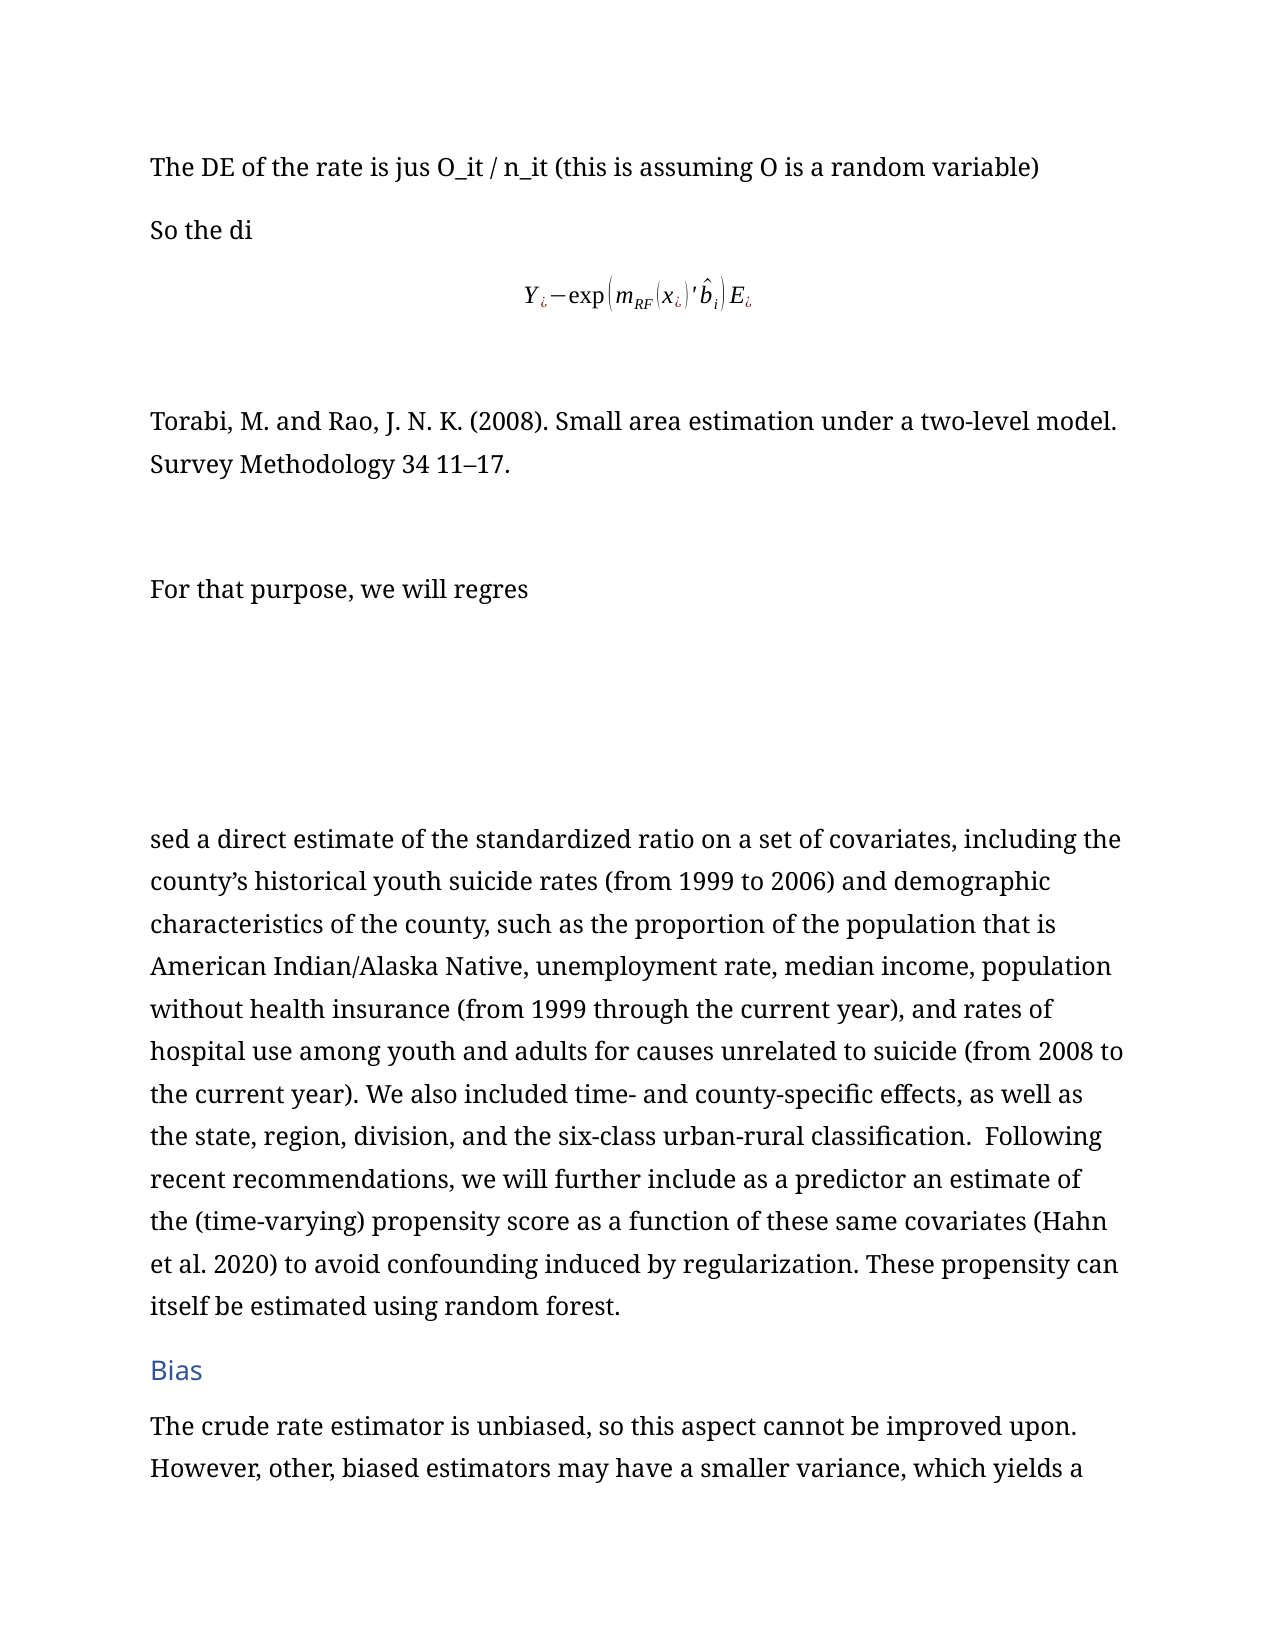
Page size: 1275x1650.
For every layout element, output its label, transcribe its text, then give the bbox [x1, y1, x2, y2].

text So the di [150, 212, 1125, 247]
text For that purpose, we will regres [150, 571, 1125, 606]
subtitle Bias [150, 1351, 1125, 1388]
text sed a direct estimate of the standardized ratio on a set of covariates, including the county’s historical youth suicide rates (from 1999 to 2006) and demographic characteristics of the county, such as the proportion of the population that is American Indian/Alaska Native, unemployment rate, median income, population without health insurance (from 1999 through the current year), and rates of hospital use among youth and adults for causes unrelated to suicide (from 2008 to the current year). We also included time- and county-specific effects, as well as the state, region, division, and the six-class urban-rural classification. Following recent recommendations, we will further include as a predictor an estimate of the (time-varying) propensity score as a function of these same covariates (Hahn et al. 2020) to avoid confounding induced by regularization. These propensity can itself be estimated using random forest. [150, 821, 1125, 1323]
text The DE of the rate is jus O_it / n_it (this is assuming O is a random variable) [150, 150, 1125, 184]
text Torabi, M. and Rao, J. N. K. (2008). Small area estimation under a two-level model. Survey Methodology 34 11–17. [150, 404, 1125, 481]
